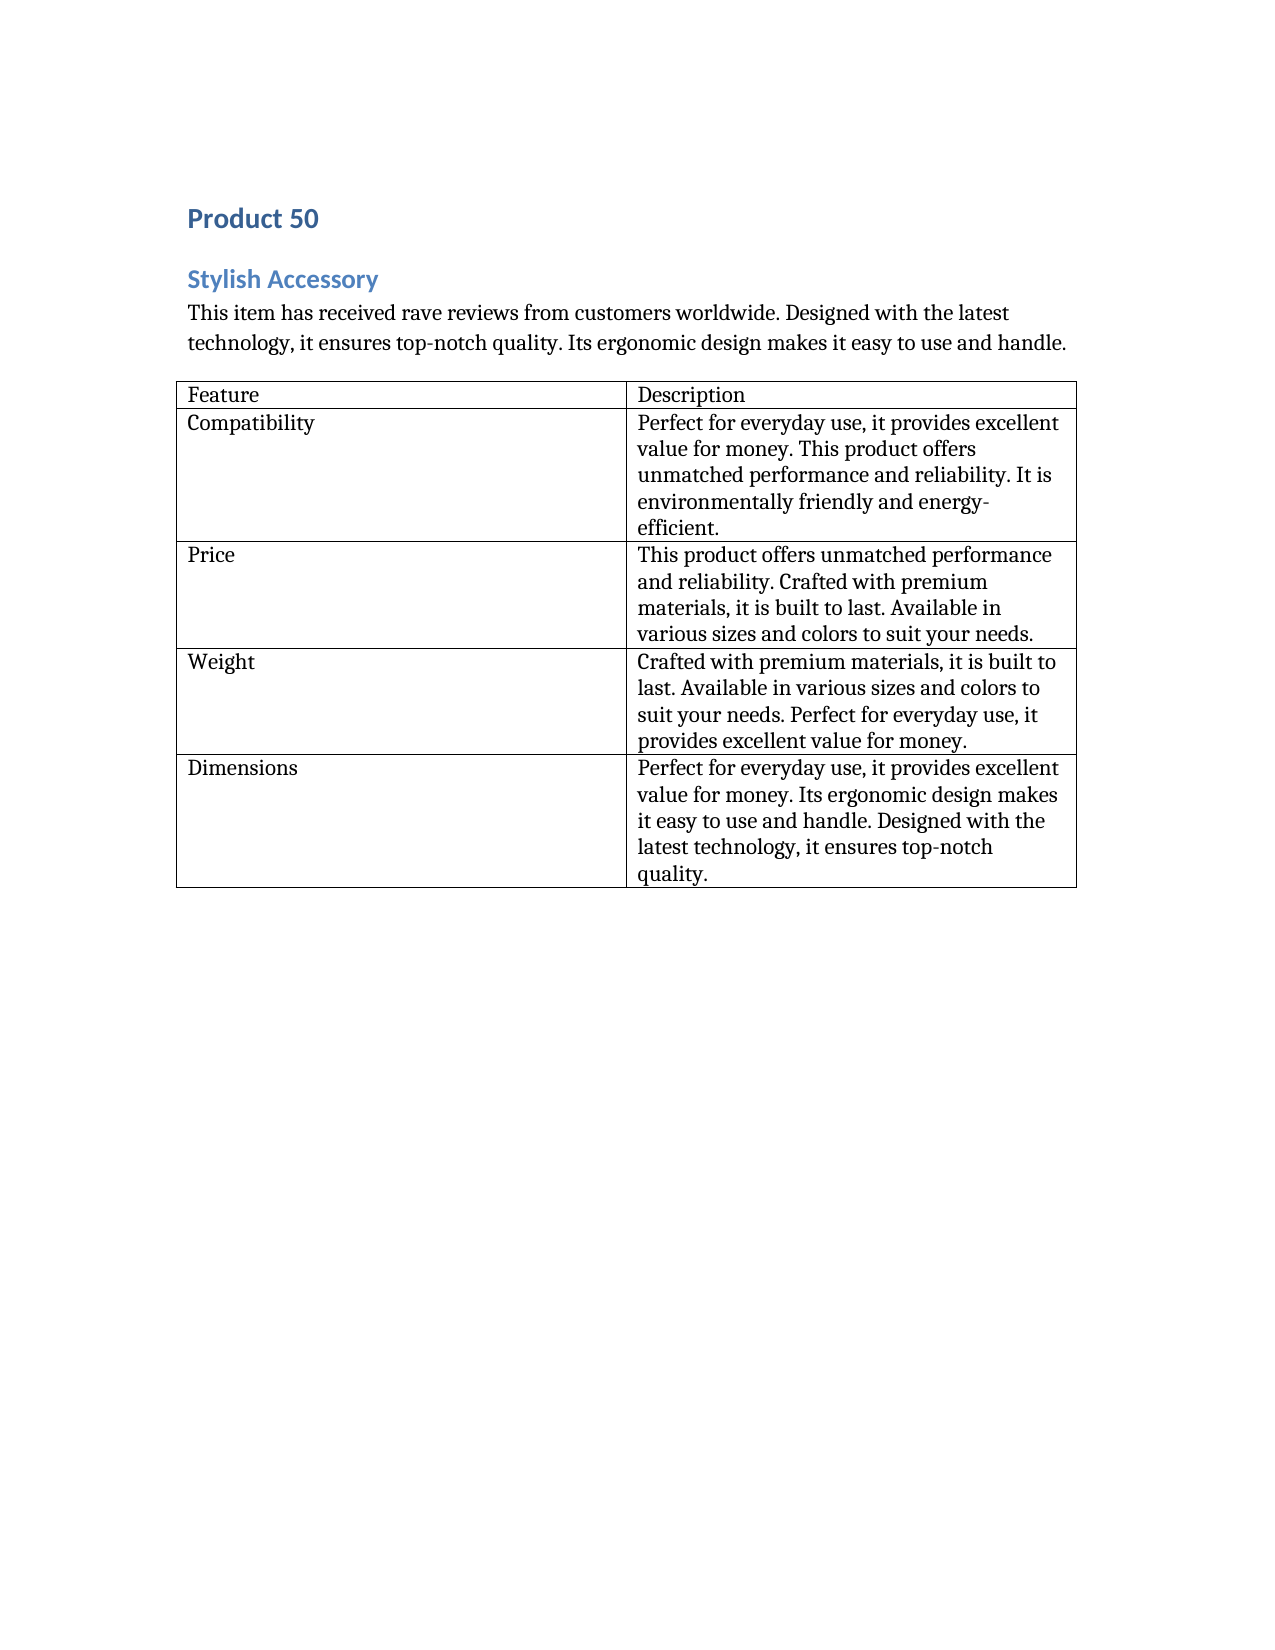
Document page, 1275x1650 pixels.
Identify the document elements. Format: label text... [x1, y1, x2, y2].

table_cell Weight [177, 649, 626, 754]
table_header Description [627, 382, 1076, 408]
subtitle Product 50 [187, 200, 1087, 236]
table_cell Crafted with premium materials, it is built to last. Available in various sizes and colors to suit your needs. Perfect for everyday use, it provides excellent value for money. [627, 649, 1076, 754]
table_cell Perfect for everyday use, it provides excellent value for money. This product offers unmatched performance and reliability. It is environmentally friendly and energy-efficient. [627, 409, 1076, 541]
subtitle Stylish Accessory [187, 262, 1087, 295]
table_cell This product offers unmatched performance and reliability. Crafted with premium materials, it is built to last. Available in various sizes and colors to suit your needs. [627, 542, 1076, 648]
table_cell Compatibility [177, 409, 626, 541]
text This item has received rave reviews from customers worldwide. Designed with the latest technology, it ensures top-notch quality. Its ergonomic design makes it easy to use and handle. [187, 300, 1087, 356]
table_cell Perfect for everyday use, it provides excellent value for money. Its ergonomic design makes it easy to use and handle. Designed with the latest technology, it ensures top-notch quality. [627, 755, 1076, 887]
table_cell Dimensions [177, 755, 626, 887]
table_cell Price [177, 542, 626, 648]
table_header Feature [177, 382, 626, 408]
